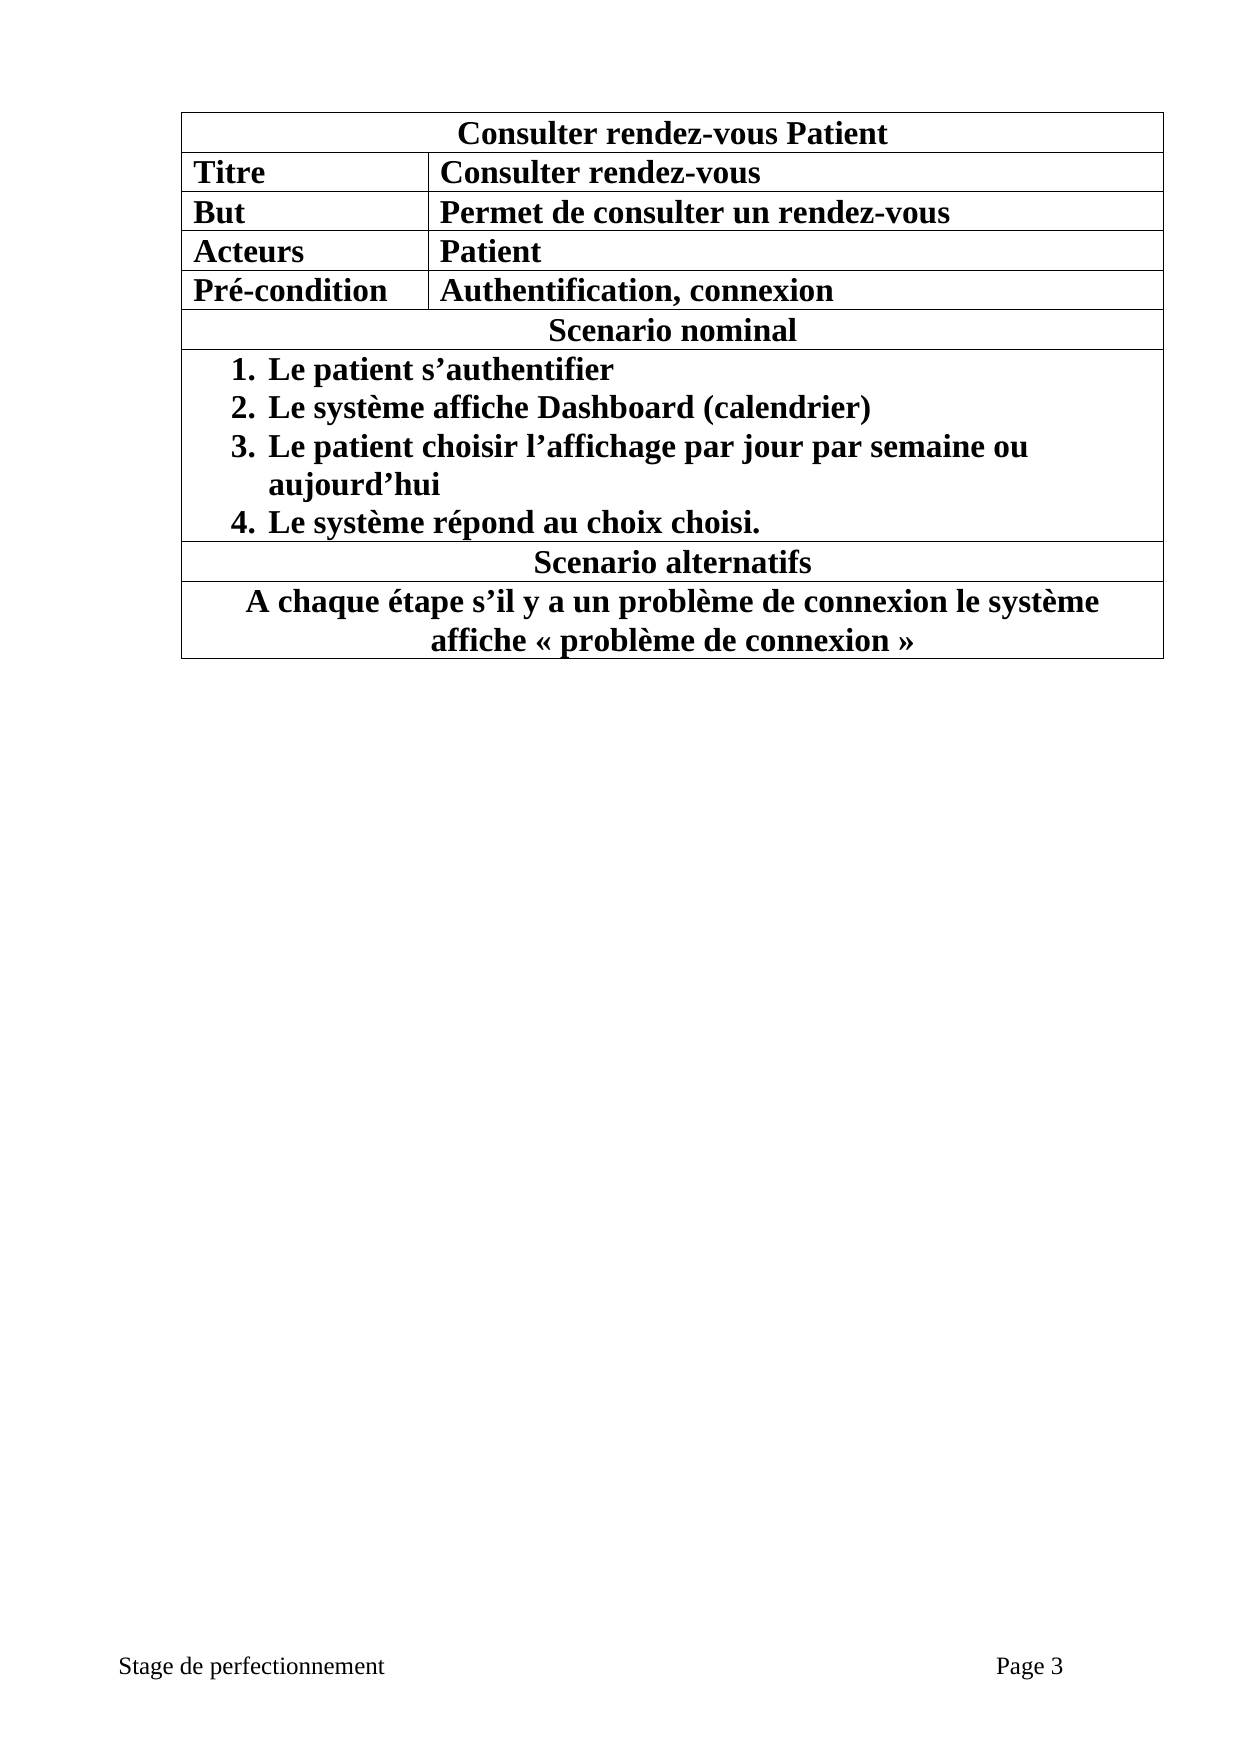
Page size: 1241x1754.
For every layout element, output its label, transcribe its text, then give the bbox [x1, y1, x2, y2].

table_cell Consulter rendez-vous [429, 153, 1163, 191]
table_cell Pré-condition [182, 271, 428, 309]
table_cell Patient [429, 231, 1163, 270]
table_cell Authentification, connexion [429, 271, 1163, 309]
table_cell But [182, 192, 428, 230]
table_cell Scenario nominal [182, 310, 1163, 348]
table_cell Scenario alternatifs [182, 542, 1163, 581]
table_header Consulter rendez-vous Patient [182, 113, 1163, 152]
table_cell Titre [182, 153, 428, 191]
table_cell Permet de consulter un rendez-vous [429, 192, 1163, 230]
table_cell A chaque étape s’il y a un problème de connexion le système affiche « problème de connexion » [182, 582, 1163, 658]
table_cell Acteurs [182, 231, 428, 270]
table_cell Le patient s’authentifier Le système affiche Dashboard (calendrier) Le patient choisir l’affichage par jour par semaine ou aujourd’hui Le système répond au choix choisi. [182, 350, 1163, 541]
